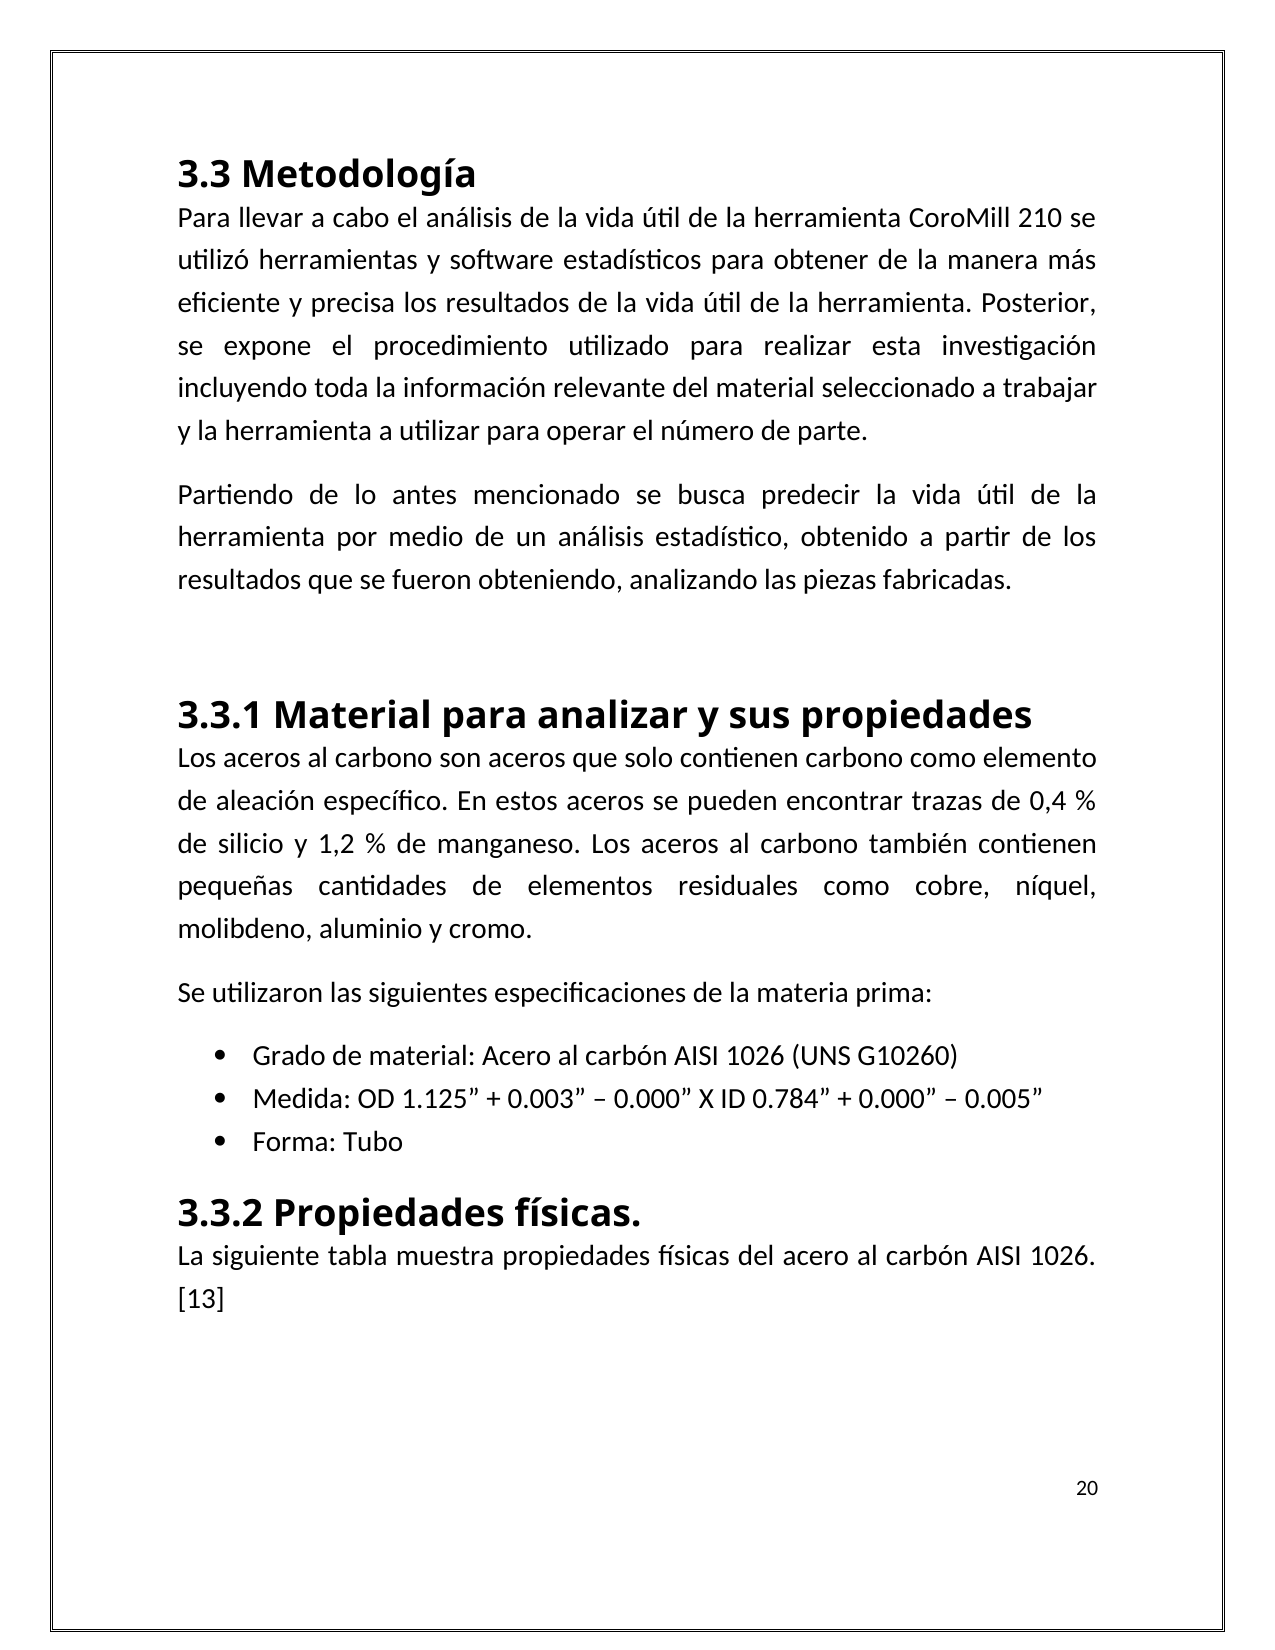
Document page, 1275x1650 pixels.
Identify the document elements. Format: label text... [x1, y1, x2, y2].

list Forma: Tubo [215, 1123, 1098, 1158]
list Grado de material: Acero al carbón AISI 1026 (UNS G10260) [215, 1037, 1098, 1073]
text Los aceros al carbono son aceros que solo contienen carbono como elemento de aleación específico. En estos aceros se pueden encontrar trazas de 0,4 % de silicio y 1,2 % de manganeso. Los aceros al carbono también contienen pequeñas cantidades de elementos residuales como cobre, níquel, molibdeno, aluminio y cromo. [177, 739, 1098, 946]
list Medida: OD 1.125” + 0.003” – 0.000” X ID 0.784” + 0.000” – 0.005” [215, 1080, 1098, 1116]
subtitle 3.3 Metodología [177, 148, 1098, 199]
text La siguiente tabla muestra propiedades físicas del acero al carbón AISI 1026. [177, 1237, 1098, 1316]
subtitle 3.3.2 Propiedades físicas. [177, 1186, 1098, 1237]
text Partiendo de lo antes mencionado se busca predecir la vida útil de la herramienta por medio de un análisis estadístico, obtenido a partir de los resultados que se fueron obteniendo, analizando las piezas fabricadas. [177, 476, 1098, 597]
subtitle 3.3.1 Material para analizar y sus propiedades [177, 688, 1098, 739]
text Para llevar a cabo el análisis de la vida útil de la herramienta CoroMill 210 se utilizó herramientas y software estadísticos para obtener de la manera más eficiente y precisa los resultados de la vida útil de la herramienta. Posterior, se expone el procedimiento utilizado para realizar esta investigación incluyendo toda la información relevante del material seleccionado a trabajar y la herramienta a utilizar para operar el número de parte. [177, 199, 1098, 448]
text Se utilizaron las siguientes especificaciones de la materia prima: [177, 974, 1098, 1009]
